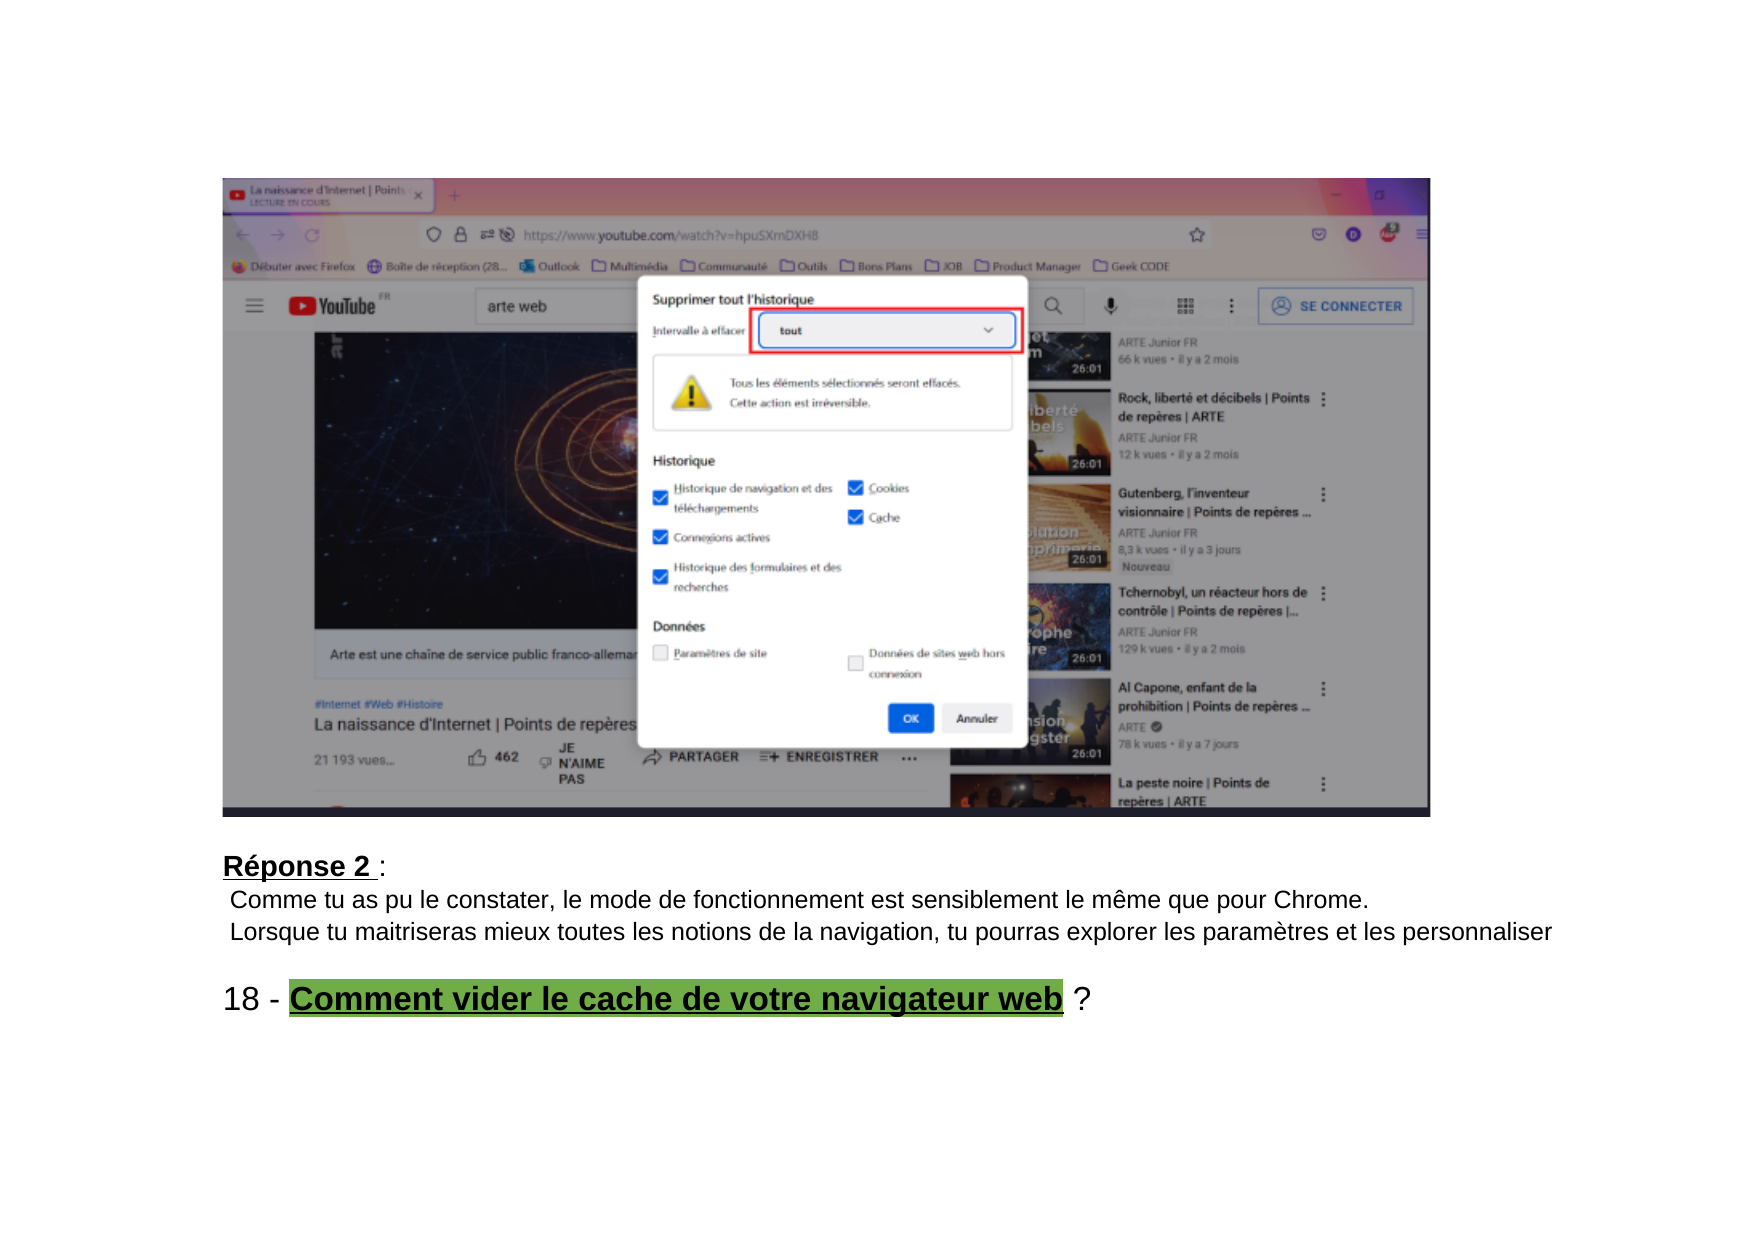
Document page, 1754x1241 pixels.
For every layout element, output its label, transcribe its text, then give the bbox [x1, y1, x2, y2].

list Comme tu as pu le constater, le mode de fonctionnement est sensiblement le même que pour Chrome. [223, 886, 1606, 914]
list Lorsque tu maitriseras mieux toutes les notions de la navigation, tu pourras explorer les paramètres et les personnaliser [223, 917, 1606, 945]
picture [222, 178, 1431, 817]
list Réponse 2 : [223, 849, 1606, 883]
list 18 - Comment vider le cache de votre navigateur web ? [1063, 979, 1606, 1017]
